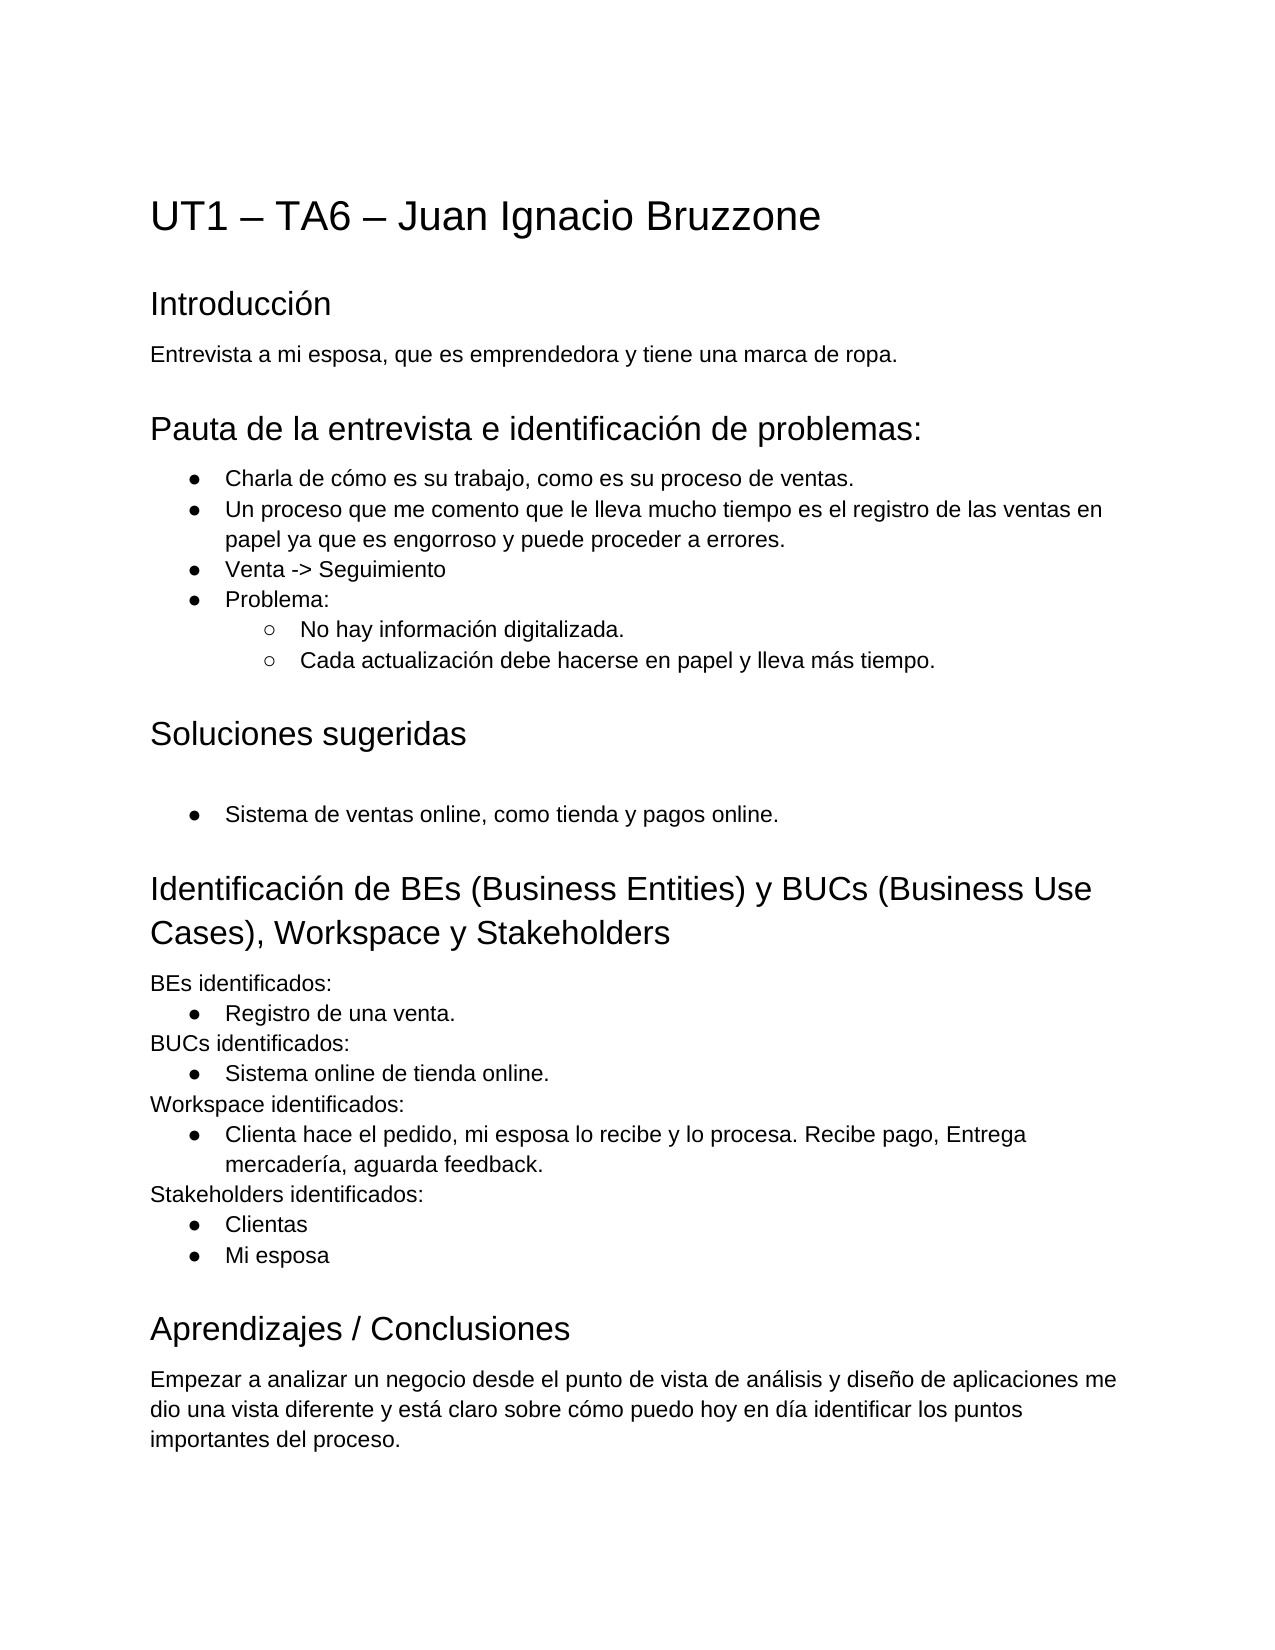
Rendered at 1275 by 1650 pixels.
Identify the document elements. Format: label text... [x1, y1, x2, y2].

text BUCs identificados: [150, 1030, 1125, 1056]
list Problema: [187, 586, 1125, 612]
subtitle Soluciones sugeridas [150, 714, 1125, 753]
list Clienta hace el pedido, mi esposa lo recibe y lo procesa. Recibe pago, Entrega mercadería, aguarda feedback. [187, 1121, 1125, 1177]
text BEs identificados: [150, 970, 1125, 996]
subtitle Introducción [150, 284, 1125, 323]
text Stakeholders identificados: [150, 1181, 1125, 1207]
subtitle Identificación de BEs (Business Entities) y BUCs (Business Use Cases), Workspace y Stakeholders [150, 869, 1125, 951]
list Registro de una venta. [187, 1000, 1125, 1026]
subtitle UT1 – TA6 – Juan Ignacio Bruzzone [150, 192, 1125, 239]
text Workspace identificados: [150, 1091, 1125, 1117]
subtitle Aprendizajes / Conclusiones [150, 1309, 1125, 1348]
list Sistema online de tienda online. [187, 1060, 1125, 1087]
list Un proceso que me comento que le lleva mucho tiempo es el registro de las ventas en papel ya que es engorroso y puede proceder a errores. [187, 496, 1125, 552]
list Cada actualización debe hacerse en papel y lleva más tiempo. [262, 647, 1125, 673]
list Charla de cómo es su trabajo, como es su proceso de ventas. [187, 465, 1125, 492]
text Empezar a analizar un negocio desde el punto de vista de análisis y diseño de aplicaciones me dio una vista diferente y está claro sobre cómo puedo hoy en día identificar los puntos importantes del proceso. [150, 1366, 1125, 1453]
text Entrevista a mi esposa, que es emprendedora y tiene una marca de ropa. [150, 341, 1125, 367]
subtitle Pauta de la entrevista e identificación de problemas: [150, 409, 1125, 447]
list Mi esposa [187, 1242, 1125, 1268]
list Sistema de ventas online, como tienda y pagos online. [187, 801, 1125, 827]
list No hay información digitalizada. [262, 616, 1125, 643]
list Venta -> Seguimiento [187, 556, 1125, 582]
list Clientas [187, 1211, 1125, 1238]
